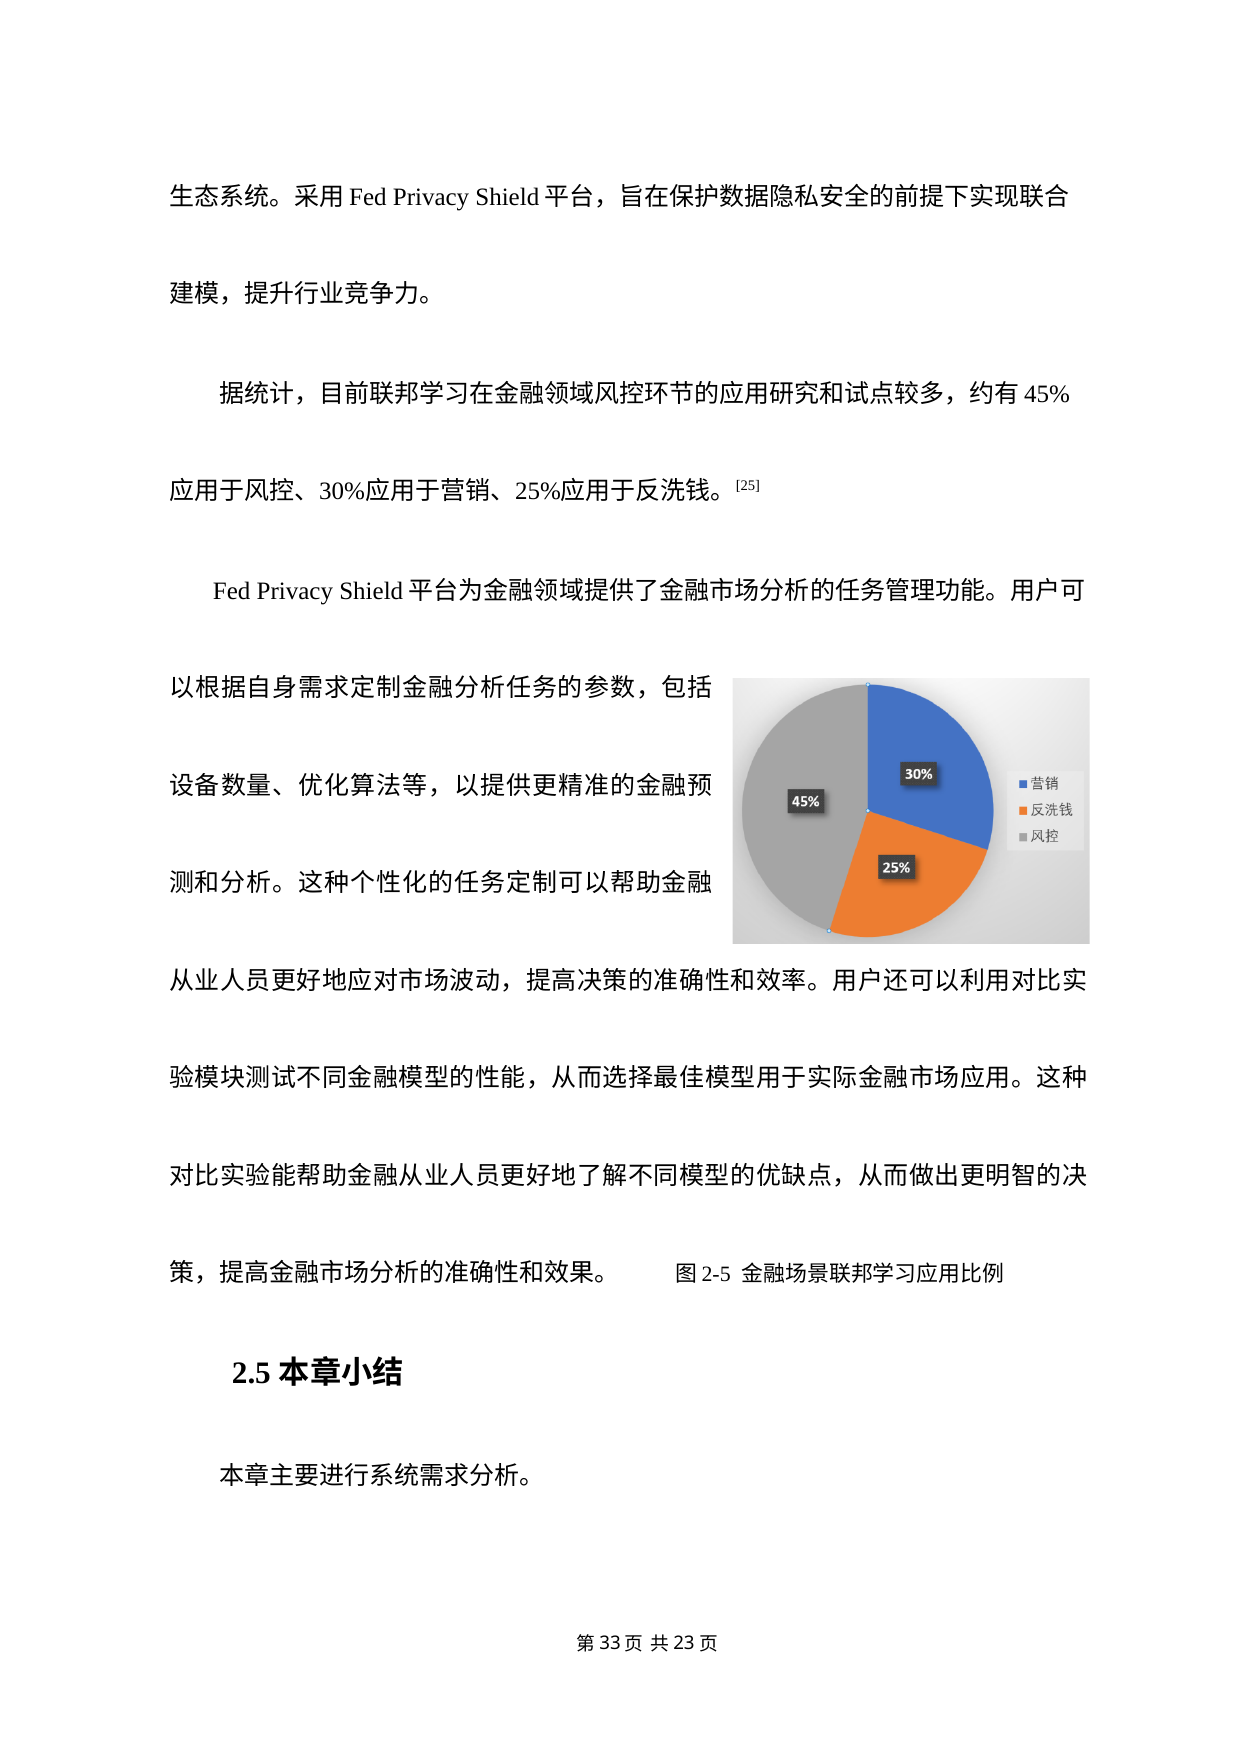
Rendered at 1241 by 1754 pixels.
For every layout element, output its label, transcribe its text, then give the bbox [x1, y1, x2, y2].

text 本章主要进行系统需求分析。 [169, 1441, 1087, 1506]
subtitle 2.5 本章小结 [169, 1338, 1087, 1403]
picture [732, 678, 1090, 944]
text Fed Privacy Shield平台为金融领域提供了金融市场分析的任务管理功能。用户可以根据自身需求定制金融分析任务的参数，包括设备数量、优化算法等，以提供更精准的金融预测和分析。这种个性化的任务定制可以帮助金融从业人员更好地应对市场波动，提高决策的准确性和效率。用户还可以利用对比实验模块测试不同金融模型的性能，从而选择最佳模型用于实际金融市场应用。这种对比实验能帮助金融从业人员更好地了解不同模型的优缺点，从而做出更明智的决策，提高金融市场分析的准确性和效果。 图2-5 金融场景联邦学习应用比例 [169, 556, 1087, 1303]
text 据统计，目前联邦学习在金融领域风控环节的应用研究和试点较多，约有45%应用于风控、30%应用于营销、25%应用于反洗钱。[25] [169, 359, 1087, 521]
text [169, 162, 1087, 324]
